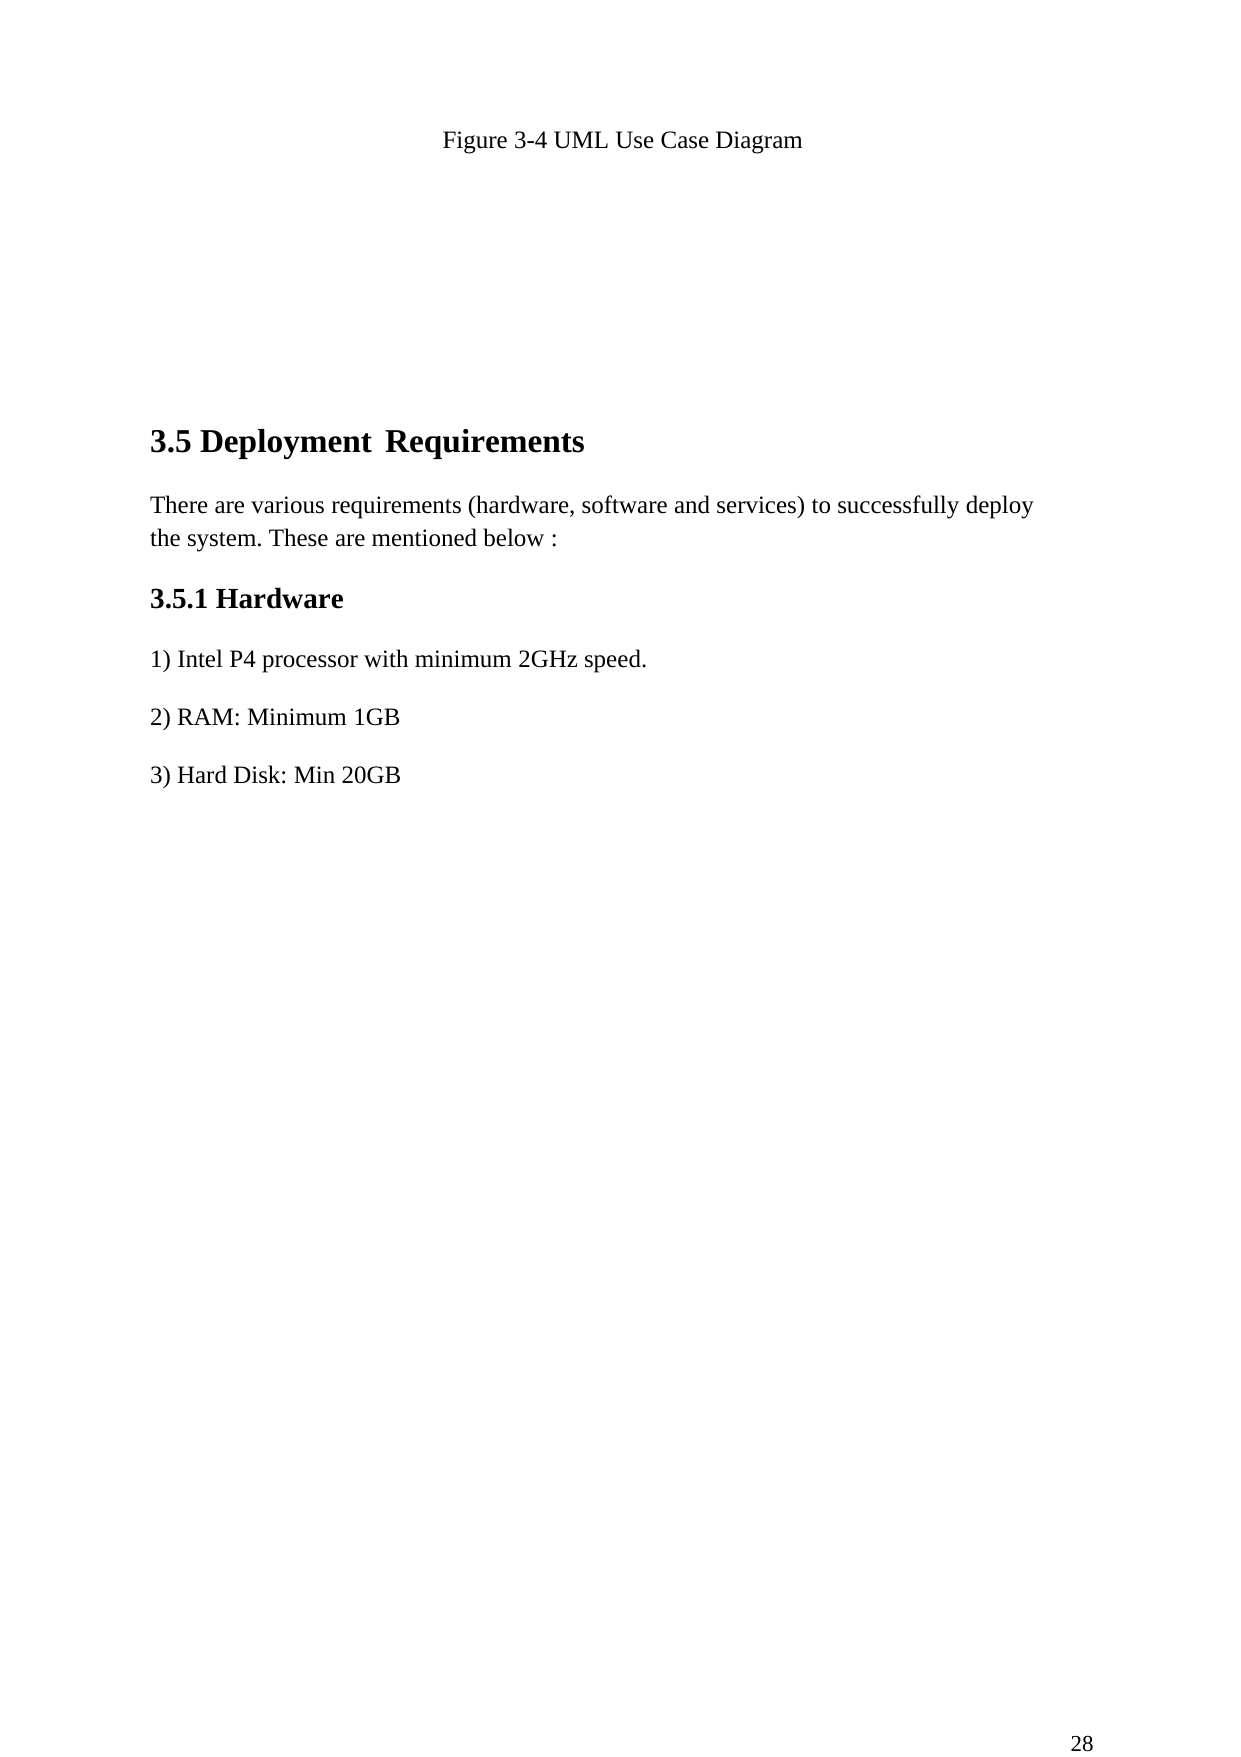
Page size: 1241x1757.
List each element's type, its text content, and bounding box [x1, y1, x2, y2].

text There are various requirements (hardware, software and services) to successfully deploy the system. These are mentioned below : [150, 490, 1070, 552]
subtitle Deployment Requirements [150, 421, 1211, 460]
list Hard Disk: Min 20GB [150, 760, 1211, 789]
text Figure 3-4 UML Use Case Diagram [442, 126, 1211, 154]
subtitle Hardware [150, 581, 1211, 615]
list Intel P4 processor with minimum 2GHz speed. [150, 644, 1211, 673]
list RAM: Minimum 1GB [150, 702, 1211, 731]
